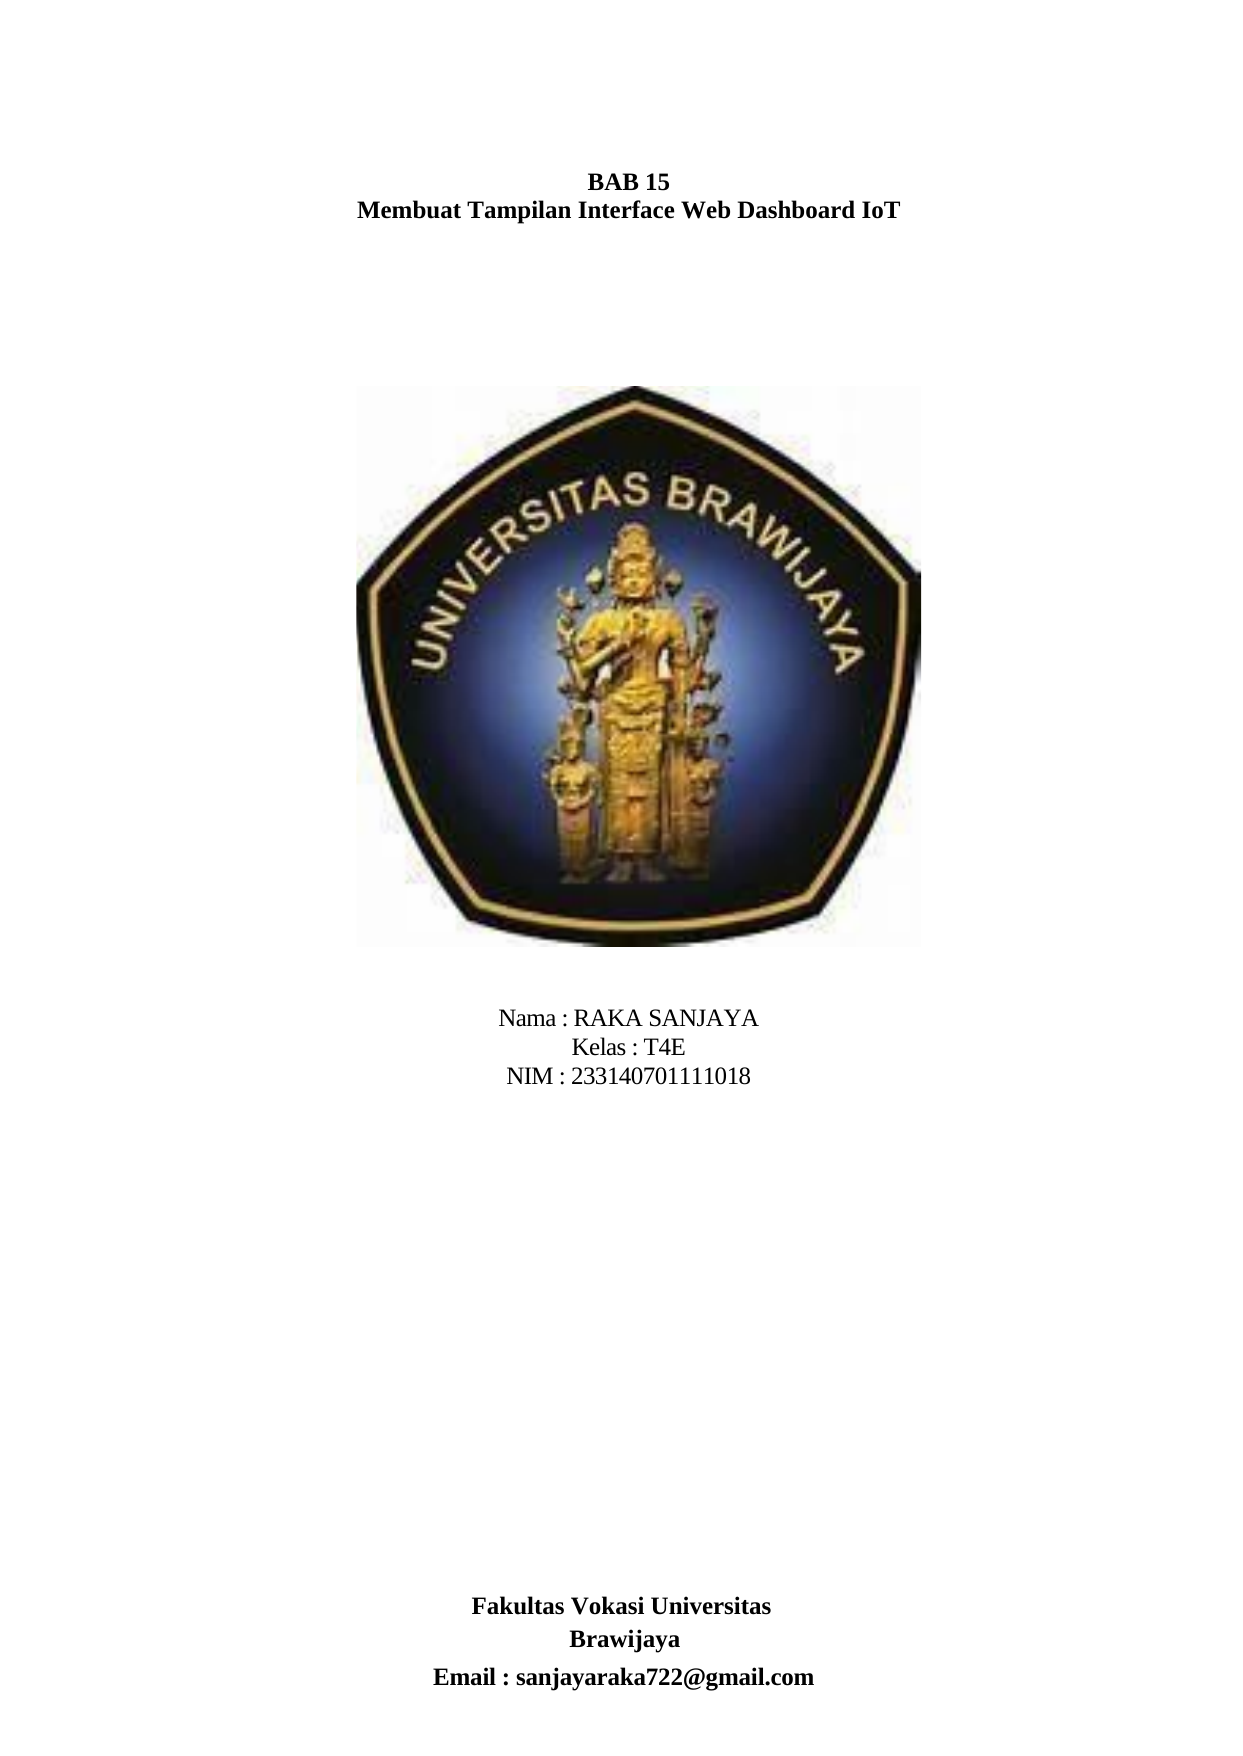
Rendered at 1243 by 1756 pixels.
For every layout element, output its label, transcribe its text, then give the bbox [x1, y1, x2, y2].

text NIM : 233140701111018 [118, 1061, 1139, 1090]
subtitle Fakultas Vokasi Universitas Brawijaya [469, 1591, 773, 1652]
picture [356, 386, 922, 947]
text Kelas : T4E [118, 1032, 1139, 1061]
text BAB 15 Membuat Tampilan Interface Web Dashboard IoT [118, 167, 1139, 224]
text Email : sanjayaraka722@gmail.com [311, 1662, 936, 1691]
text Nama : RAKA SANJAYA [118, 1003, 1139, 1032]
